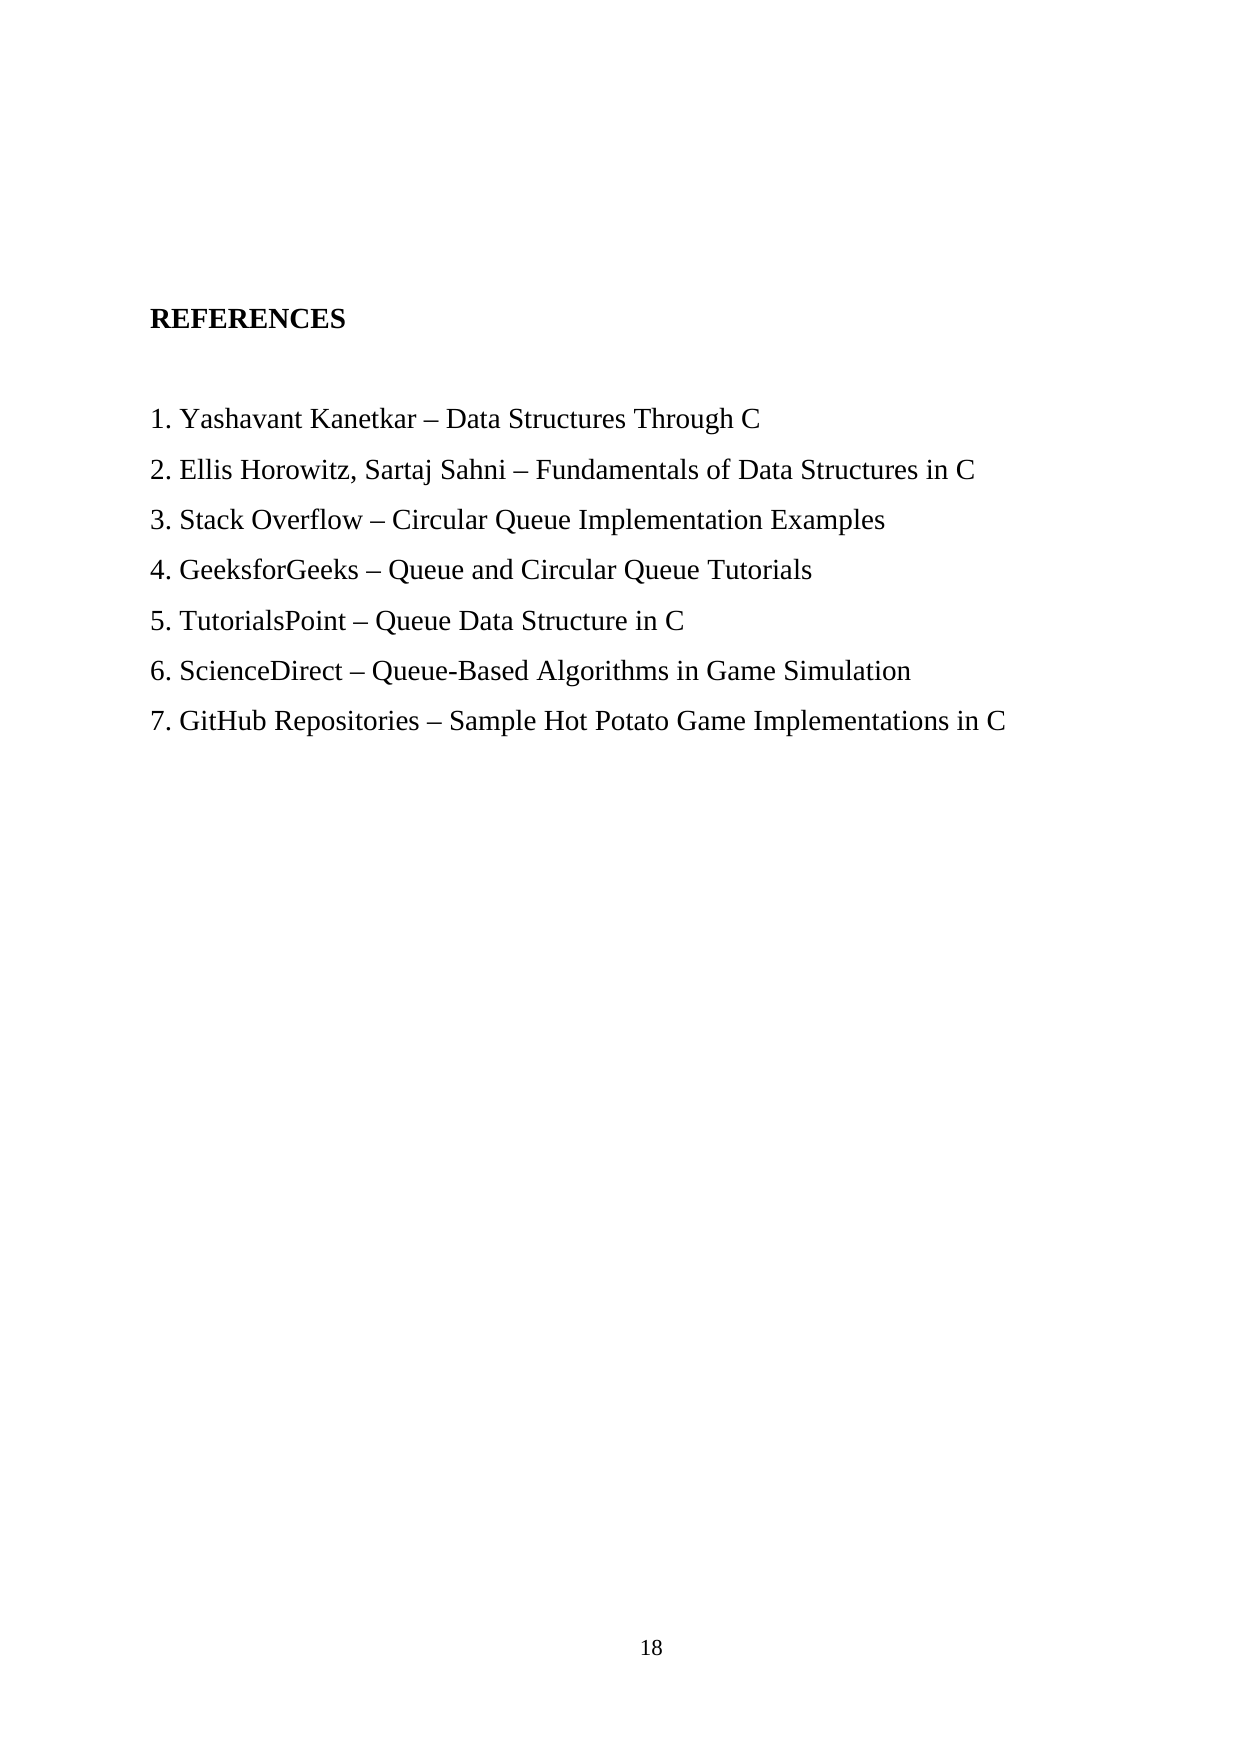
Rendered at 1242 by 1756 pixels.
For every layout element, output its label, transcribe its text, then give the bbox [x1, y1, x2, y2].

text 3. Stack Overflow – Circular Queue Implementation Examples [150, 502, 1141, 536]
text 1. Yashavant Kanetkar – Data Structures Through C [150, 402, 1141, 435]
text 4. GeeksforGeeks – Queue and Circular Queue Tutorials [150, 552, 1141, 586]
text 5. TutorialsPoint – Queue Data Structure in C [150, 603, 1141, 636]
text REFERENCES [150, 301, 1141, 334]
text 7. GitHub Repositories – Sample Hot Potato Game Implementations in C [150, 703, 1141, 737]
text 2. Ellis Horowitz, Sartaj Sahni – Fundamentals of Data Structures in C [150, 452, 1141, 485]
text 6. ScienceDirect – Queue-Based Algorithms in Game Simulation [150, 653, 1141, 687]
